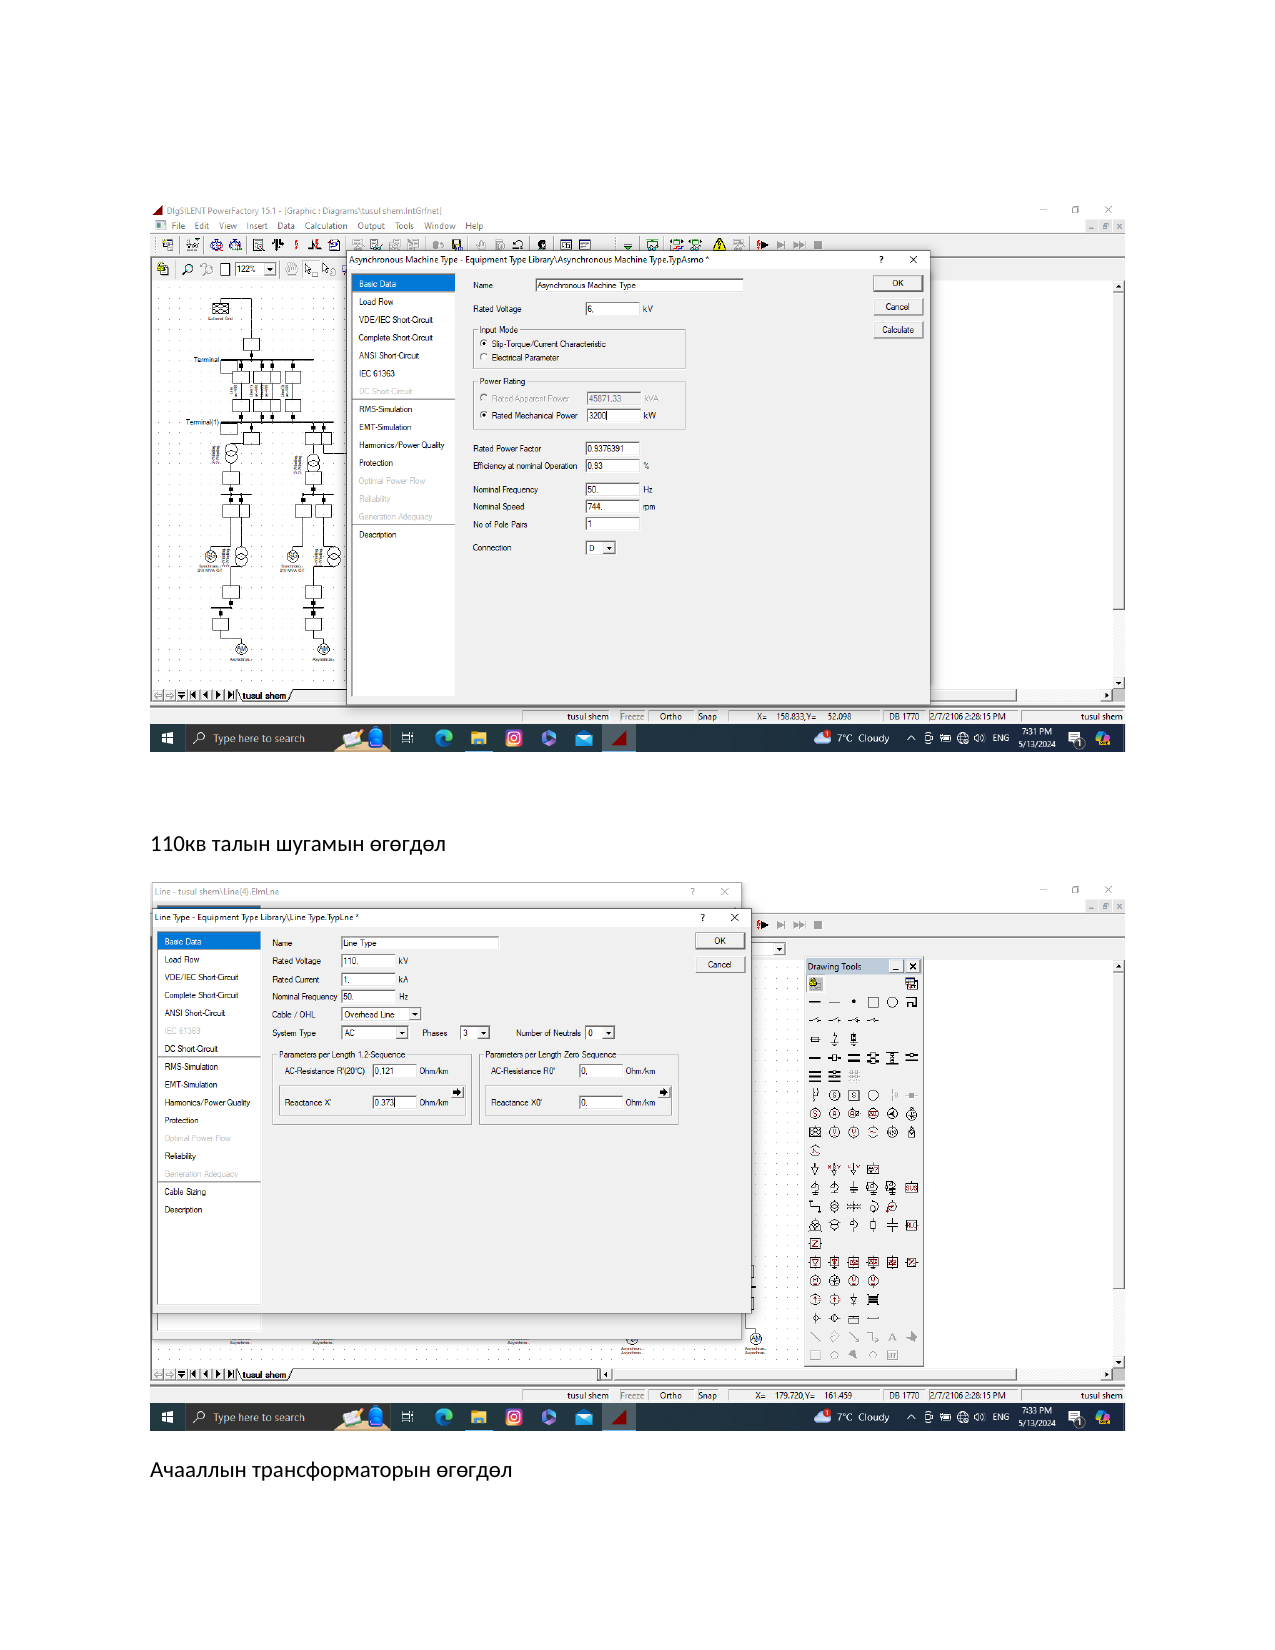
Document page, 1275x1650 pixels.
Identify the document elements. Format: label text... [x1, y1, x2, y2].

picture [150, 203, 1125, 752]
text Ачааллын трансформаторын өгөгдөл [150, 1455, 1125, 1483]
text 110кв талын шугамын өгөгдөл [150, 829, 1125, 857]
picture [150, 882, 1125, 1431]
